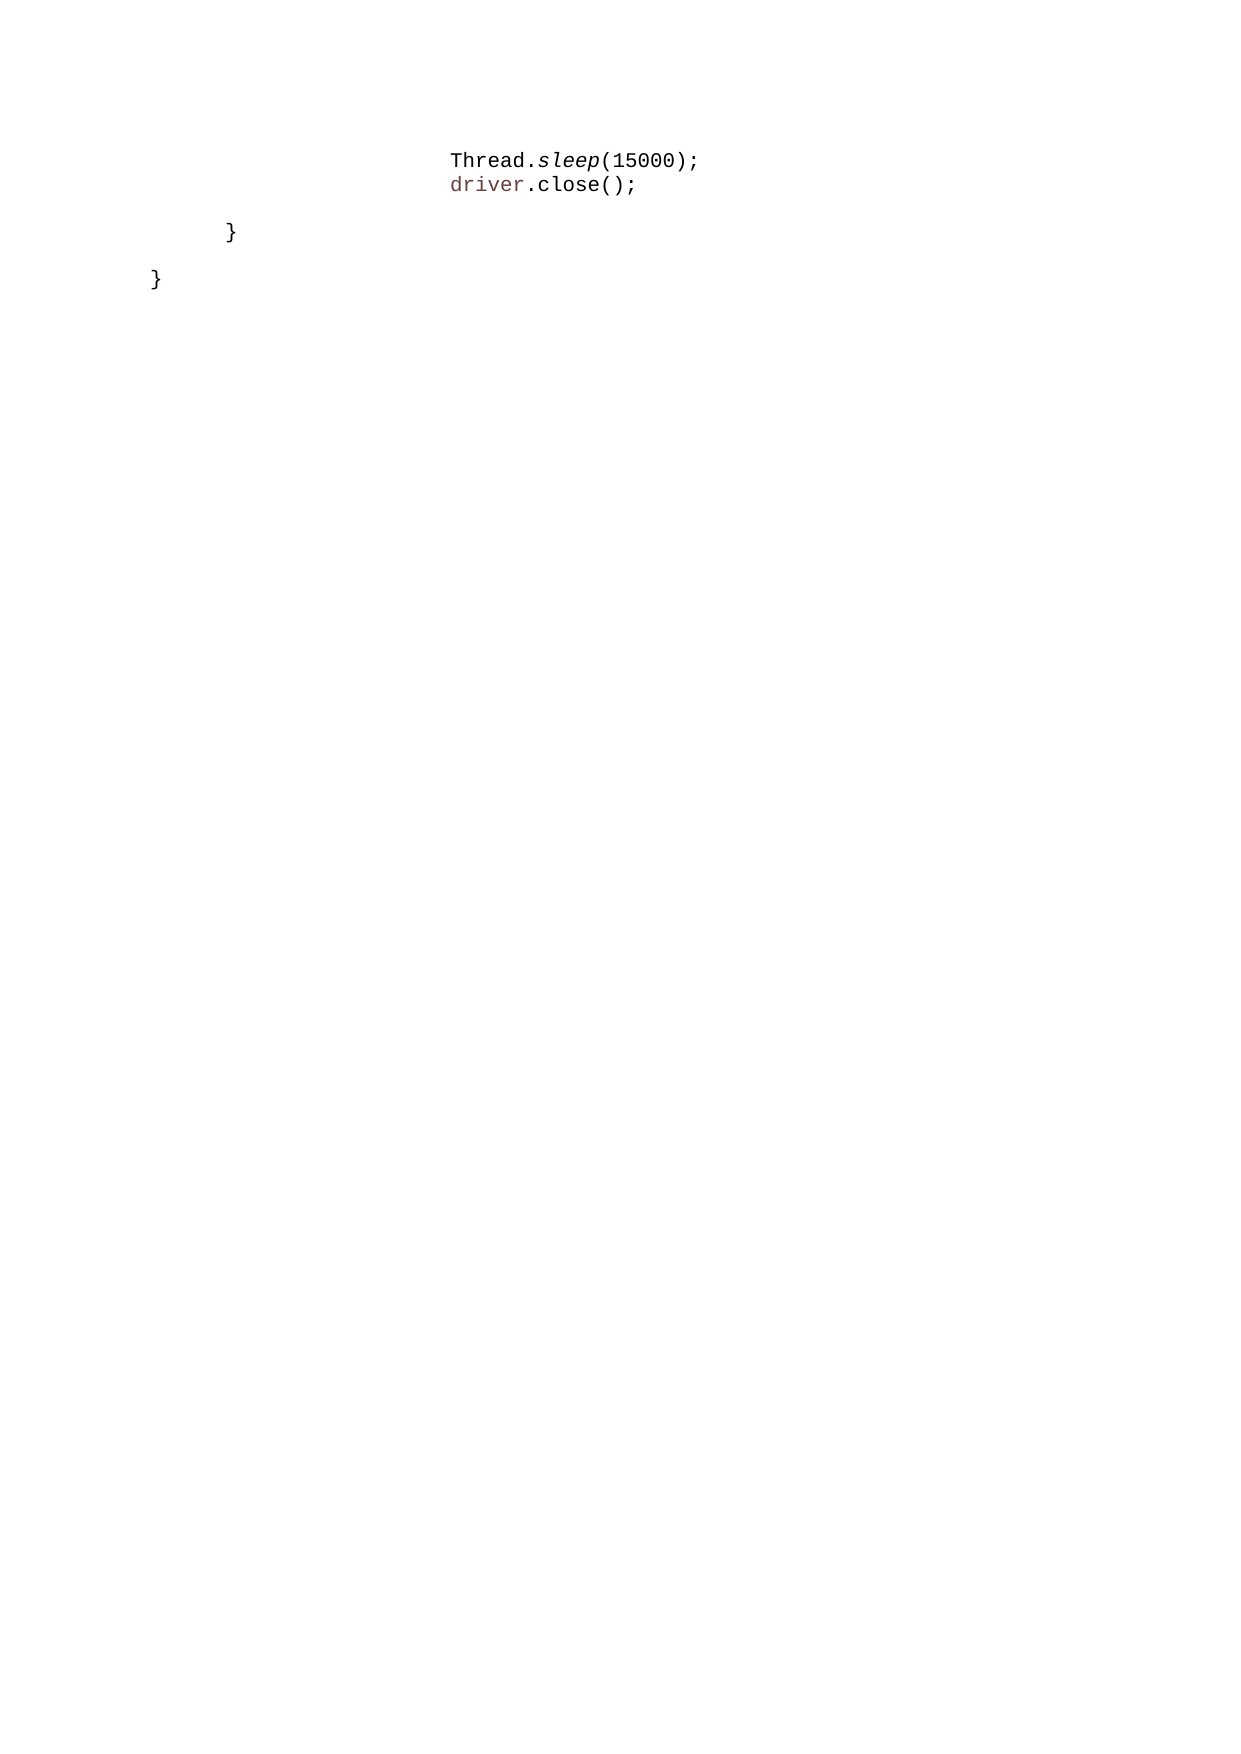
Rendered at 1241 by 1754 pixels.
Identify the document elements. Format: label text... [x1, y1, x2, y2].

text driver.close(); [150, 174, 1090, 197]
text } [150, 268, 1090, 292]
text Thread.sleep(15000); [150, 150, 1090, 174]
text } [150, 221, 1090, 244]
